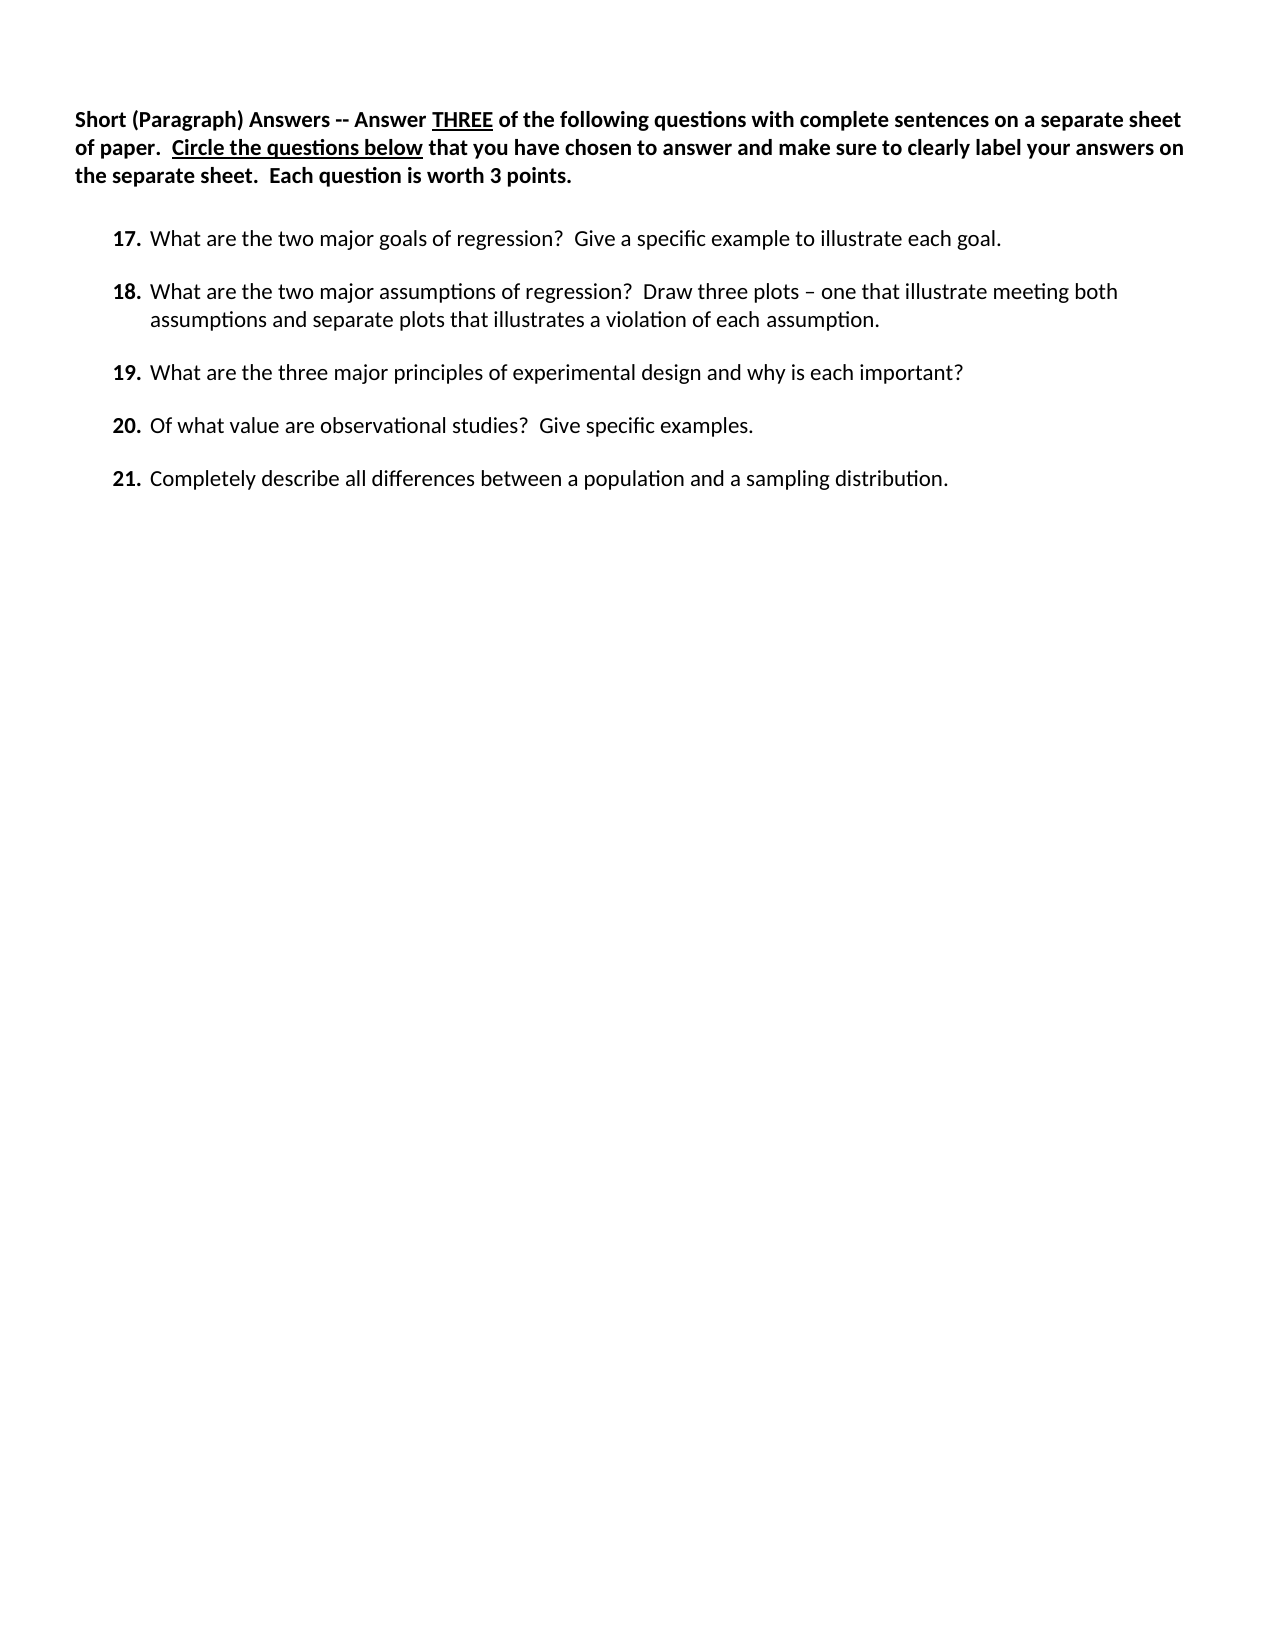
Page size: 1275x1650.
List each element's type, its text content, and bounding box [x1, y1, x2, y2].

list What are the two major assumptions of regression? Draw three plots – one that illustrate meeting both assumptions and separate plots that illustrates a violation of each assumption. [112, 277, 1200, 333]
list Completely describe all differences between a population and a sampling distribution. [112, 464, 1200, 492]
list Of what value are observational studies? Give specific examples. [112, 411, 1200, 439]
list What are the three major principles of experimental design and why is each important? [112, 358, 1200, 386]
text Short (Paragraph) Answers -- Answer THREE of the following questions with complete sentences on a separate sheet of paper. Circle the questions below that you have chosen to answer and make sure to clearly label your answers on the separate sheet. Each question is worth 3 points. [75, 105, 1200, 189]
list What are the two major goals of regression? Give a specific example to illustrate each goal. [112, 224, 1200, 252]
